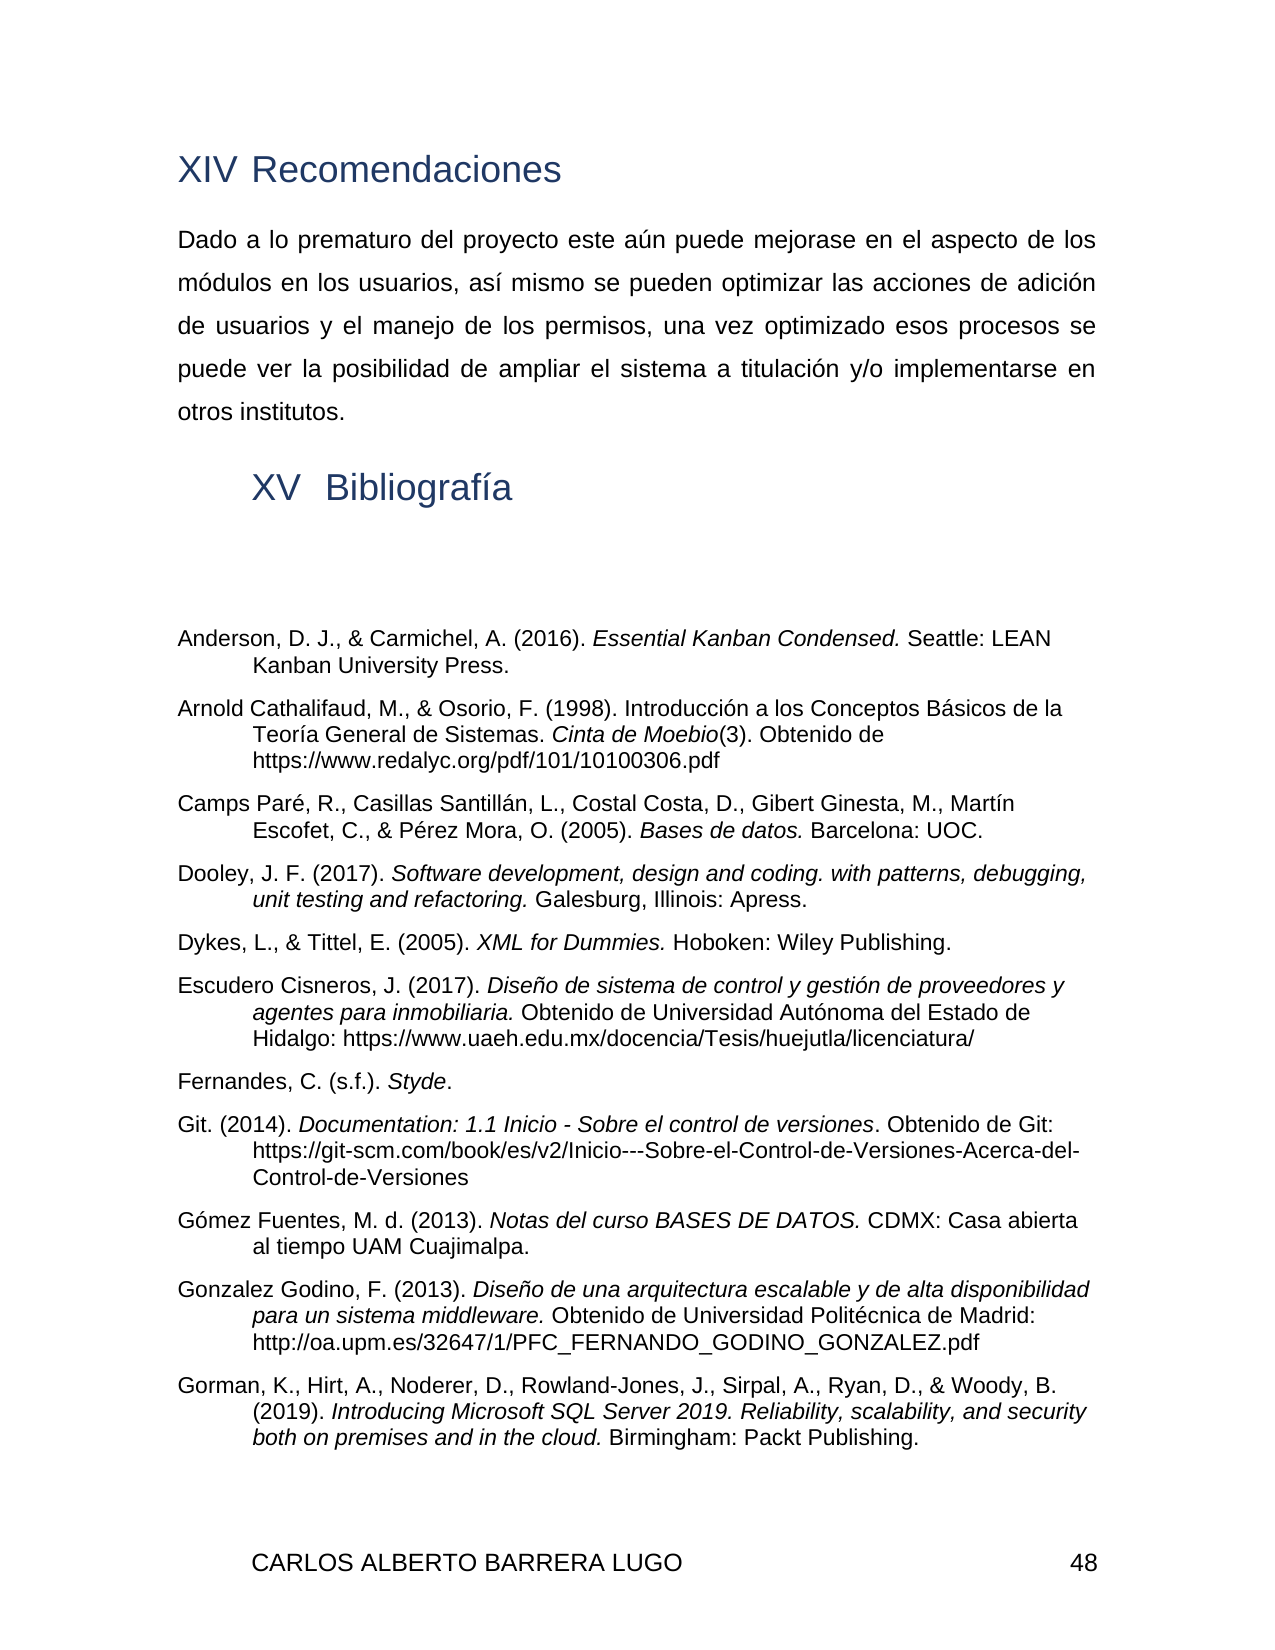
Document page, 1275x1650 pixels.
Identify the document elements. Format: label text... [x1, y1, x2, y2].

text Dado a lo prematuro del proyecto este aún puede mejorase en el aspecto de los módulos en los usuarios, así mismo se pueden optimizar las acciones de adición de usuarios y el manejo de los permisos, una vez optimizado esos procesos se puede ver la posibilidad de ampliar el sistema a titulación y/o implementarse en otros institutos. [177, 225, 1098, 426]
subtitle Bibliografía [177, 465, 1098, 508]
subtitle Recomendaciones [177, 148, 1098, 191]
